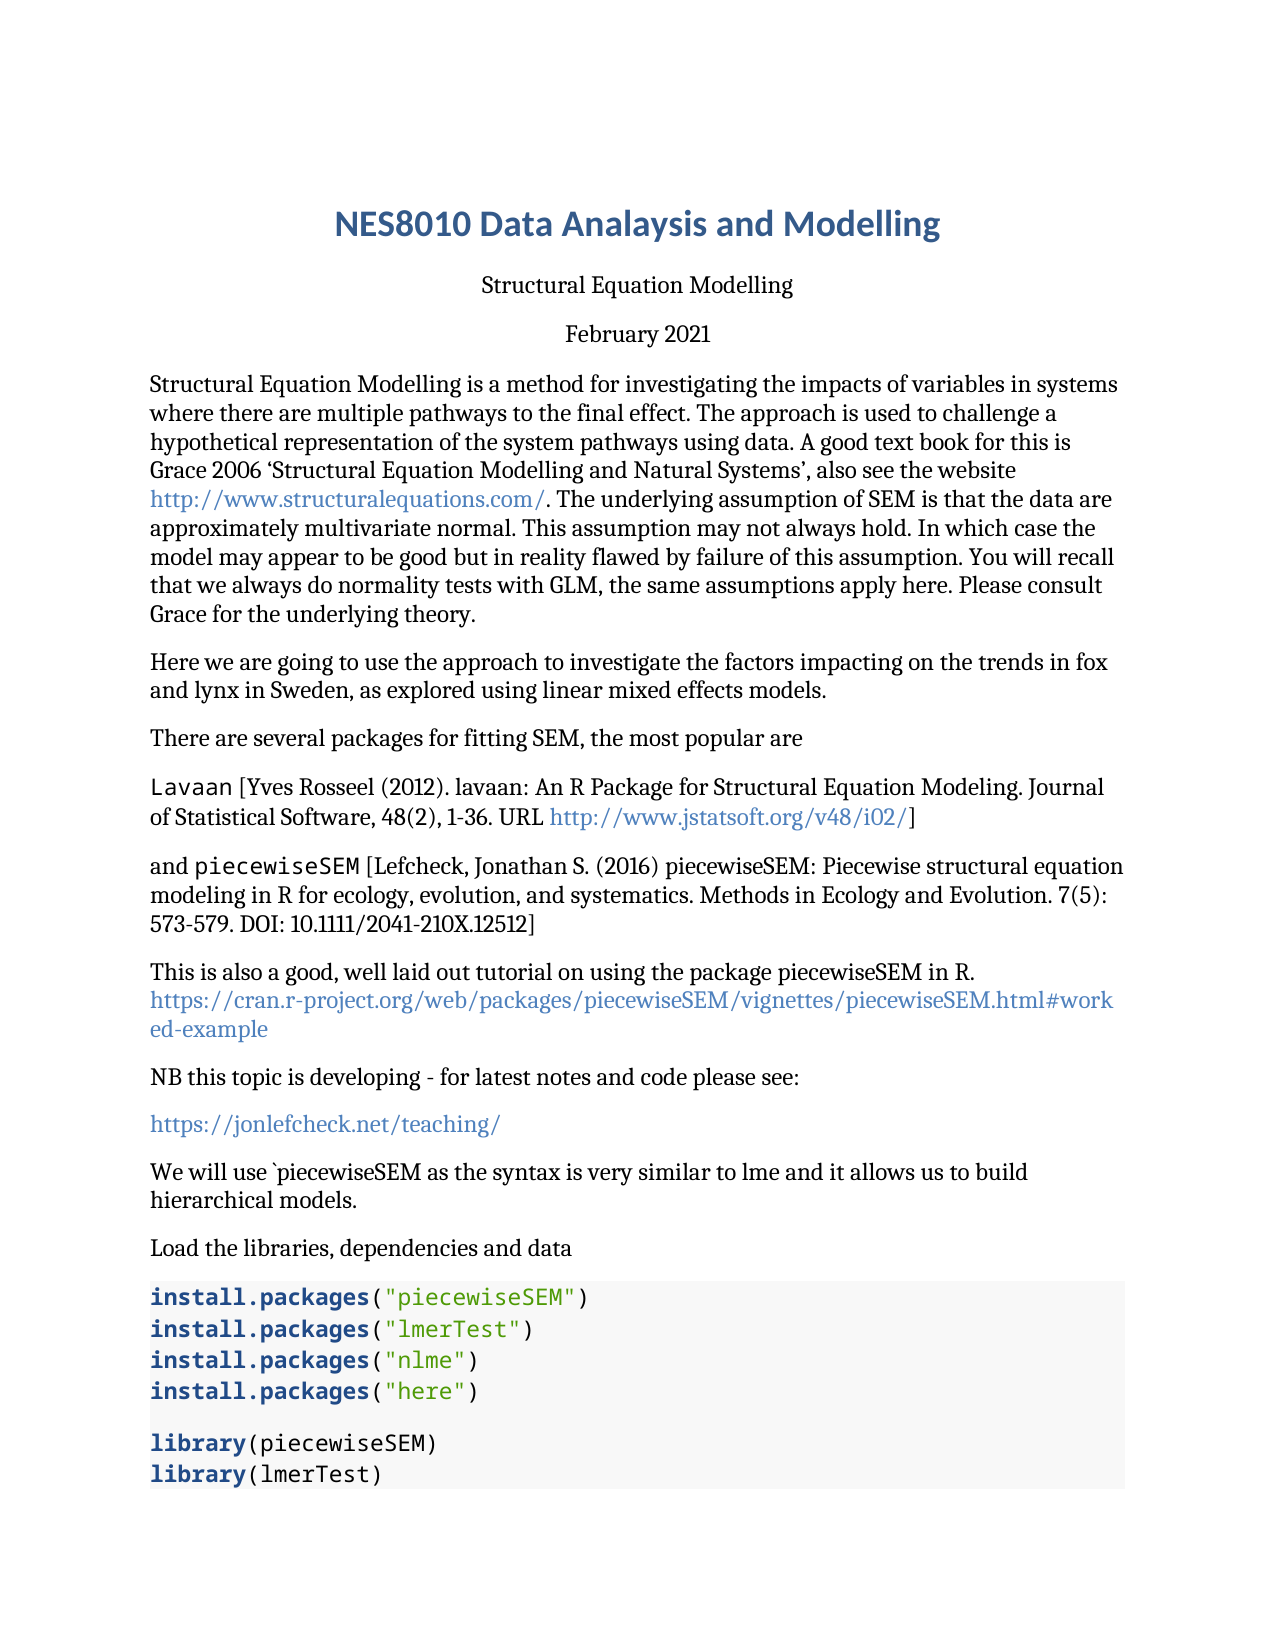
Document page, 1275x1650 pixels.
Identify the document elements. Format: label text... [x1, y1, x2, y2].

text Structural Equation Modelling [150, 271, 1125, 299]
text Structural Equation Modelling is a method for investigating the impacts of variables in systems where there are multiple pathways to the final effect. The approach is used to challenge a hypothetical representation of the system pathways using data. A good text book for this is Grace 2006 ‘Structural Equation Modelling and Natural Systems’, also see the website http://www.structuralequations.com/. The underlying assumption of SEM is that the data are approximately multivariate normal. This assumption may not always hold. In which case the model may appear to be good but in reality flawed by failure of this assumption. You will recall that we always do normality tests with GLM, the same assumptions apply here. Please consult Grace for the underlying theory. [150, 370, 1125, 629]
text NB this topic is developing - for latest notes and code please see: [150, 1062, 1125, 1091]
text library(piecewiseSEM) library(lmerTest) library(nlme) library(here) rawd<-read.csv(here("Data", "sweden_simple.csv")) [384, 1427, 1125, 1489]
title NES8010 Data Analaysis and Modelling [150, 200, 1125, 246]
text Here we are going to use the approach to investigate the factors impacting on the trends in fox and lynx in Sweden, as explored using linear mixed effects models. [150, 647, 1125, 705]
text Load the libraries, dependencies and data [150, 1234, 1125, 1262]
text and piecewiseSEM [Lefcheck, Jonathan S. (2016) piecewiseSEM: Piecewise structural equation modeling in R for ecology, evolution, and systematics. Methods in Ecology and Evolution. 7(5): 573-579. DOI: 10.1111/2041-210X.12512] [150, 850, 1125, 939]
text February 2021 [150, 320, 1125, 349]
text There are several packages for fitting SEM, the most popular are [150, 724, 1125, 752]
text Lavaan [Yves Rosseel (2012). lavaan: An R Package for Structural Equation Modeling. Journal of Statistical Software, 48(2), 1-36. URL http://www.jstatsoft.org/v48/i02/] [150, 771, 1125, 831]
text https://jonlefcheck.net/teaching/ [150, 1110, 1125, 1139]
text install.packages("piecewiseSEM") install.packages("lmerTest") install.packages("nlme") install.packages("here") [150, 1281, 1125, 1406]
text This is also a good, well laid out tutorial on using the package piecewiseSEM in R. https://cran.r-project.org/web/packages/piecewiseSEM/vignettes/piecewiseSEM.html#worked-example [150, 957, 1125, 1044]
text We will use `piecewiseSEM as the syntax is very similar to lme and it allows us to build hierarchical models. [150, 1157, 1125, 1215]
